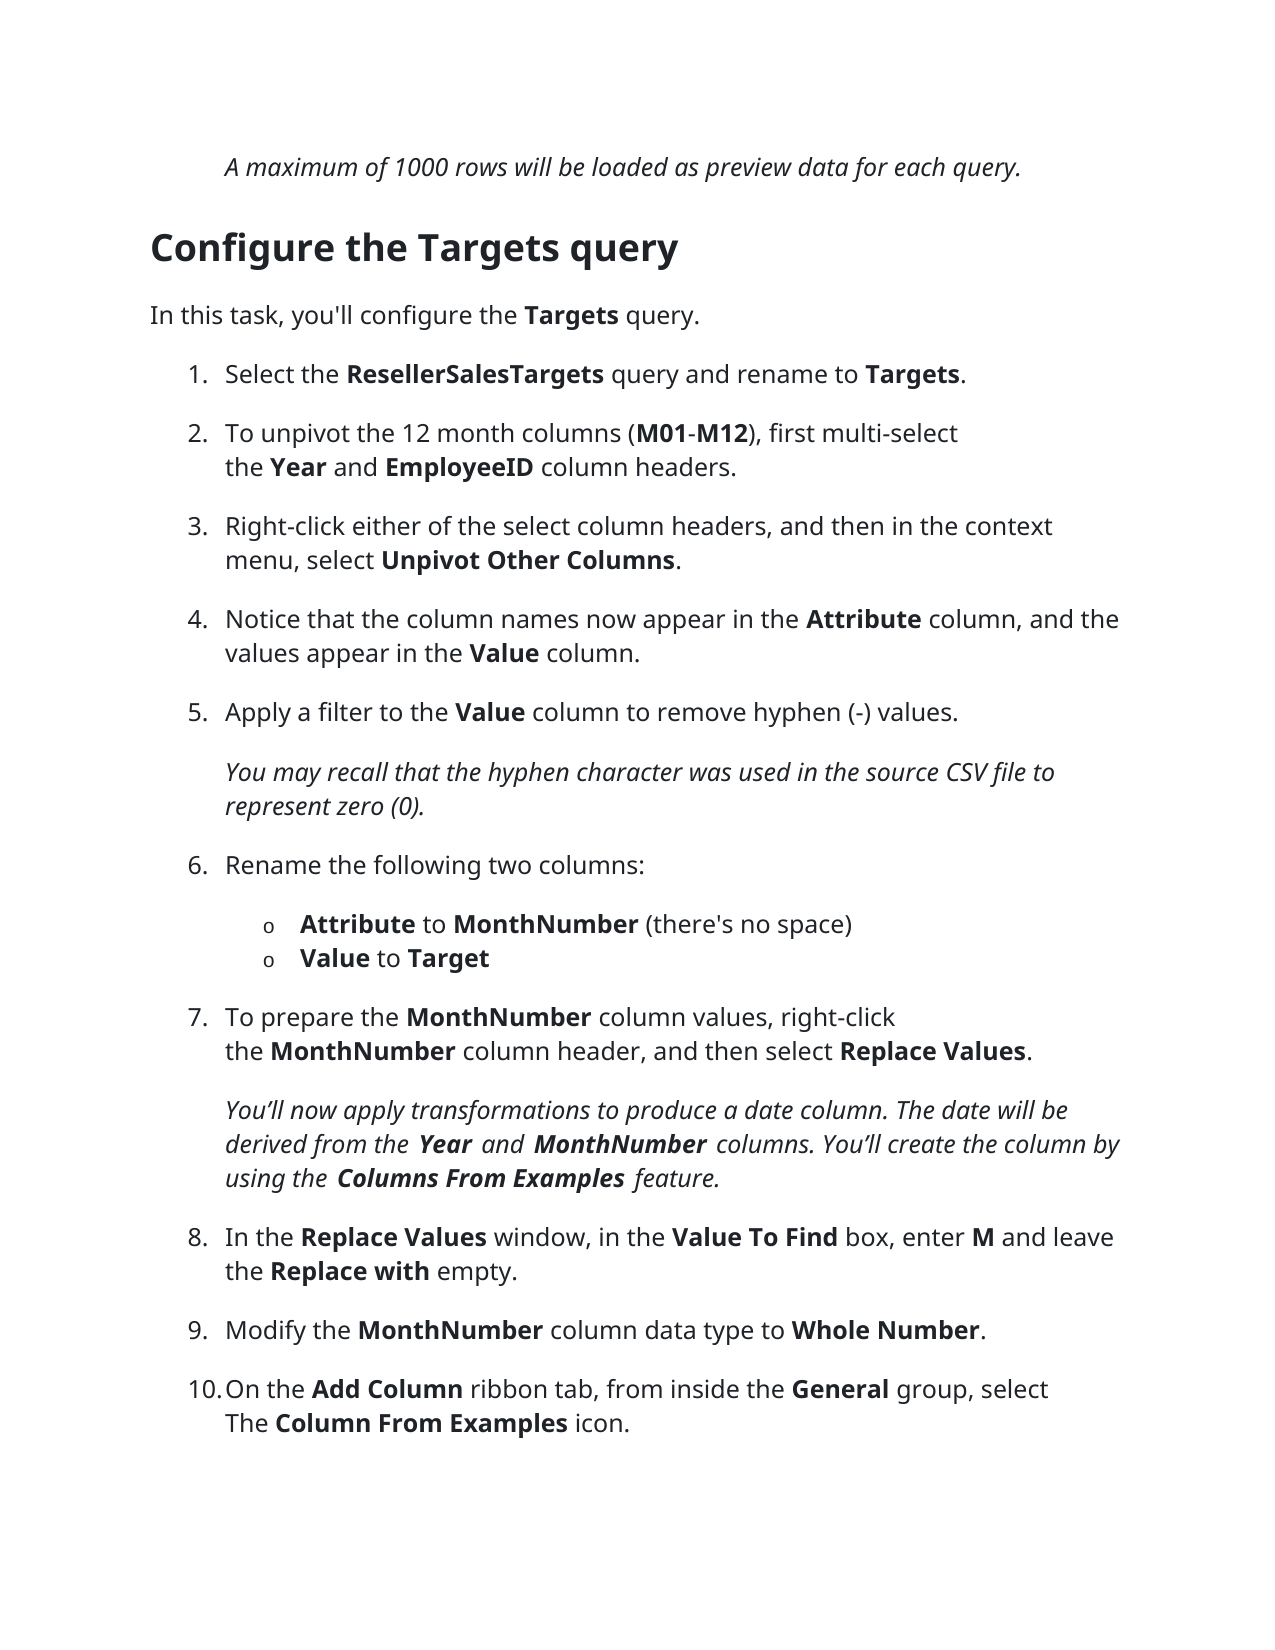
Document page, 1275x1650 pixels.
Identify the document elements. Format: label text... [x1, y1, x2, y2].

text Configure the Targets query [150, 222, 1125, 273]
list Rename the following two columns: [187, 847, 1125, 881]
text In this task, you'll configure the Targets query. [150, 298, 1125, 332]
text You may recall that the hyphen character was used in the source CSV file to represent zero (0). [225, 754, 1125, 822]
text You’ll now apply transformations to produce a date column. The date will be derived from the Year and MonthNumber columns. You’ll create the column by using the Columns From Examples feature. [225, 1093, 1125, 1195]
list Modify the MonthNumber column data type to Whole Number. [187, 1313, 1125, 1347]
list Select the ResellerSalesTargets query and rename to Targets. [187, 357, 1125, 391]
list Value to Target [262, 940, 1125, 974]
text A maximum of 1000 rows will be loaded as preview data for each query. [225, 150, 1125, 184]
list Apply a filter to the Value column to remove hyphen (-) values. [187, 695, 1125, 729]
list In the Replace Values window, in the Value To Find box, enter M and leave the Replace with empty. [187, 1220, 1125, 1288]
list To unpivot the 12 month columns (M01-M12), first multi-select the Year and EmployeeID column headers. [187, 416, 1125, 484]
list Attribute to MonthNumber (there's no space) [262, 906, 1125, 940]
list Notice that the column names now appear in the Attribute column, and the values appear in the Value column. [187, 602, 1125, 670]
list On the Add Column ribbon tab, from inside the General group, select The Column From Examples icon. [187, 1372, 1125, 1440]
list To prepare the MonthNumber column values, right-click the MonthNumber column header, and then select Replace Values. [187, 999, 1125, 1068]
list Right-click either of the select column headers, and then in the context menu, select Unpivot Other Columns. [187, 509, 1125, 577]
